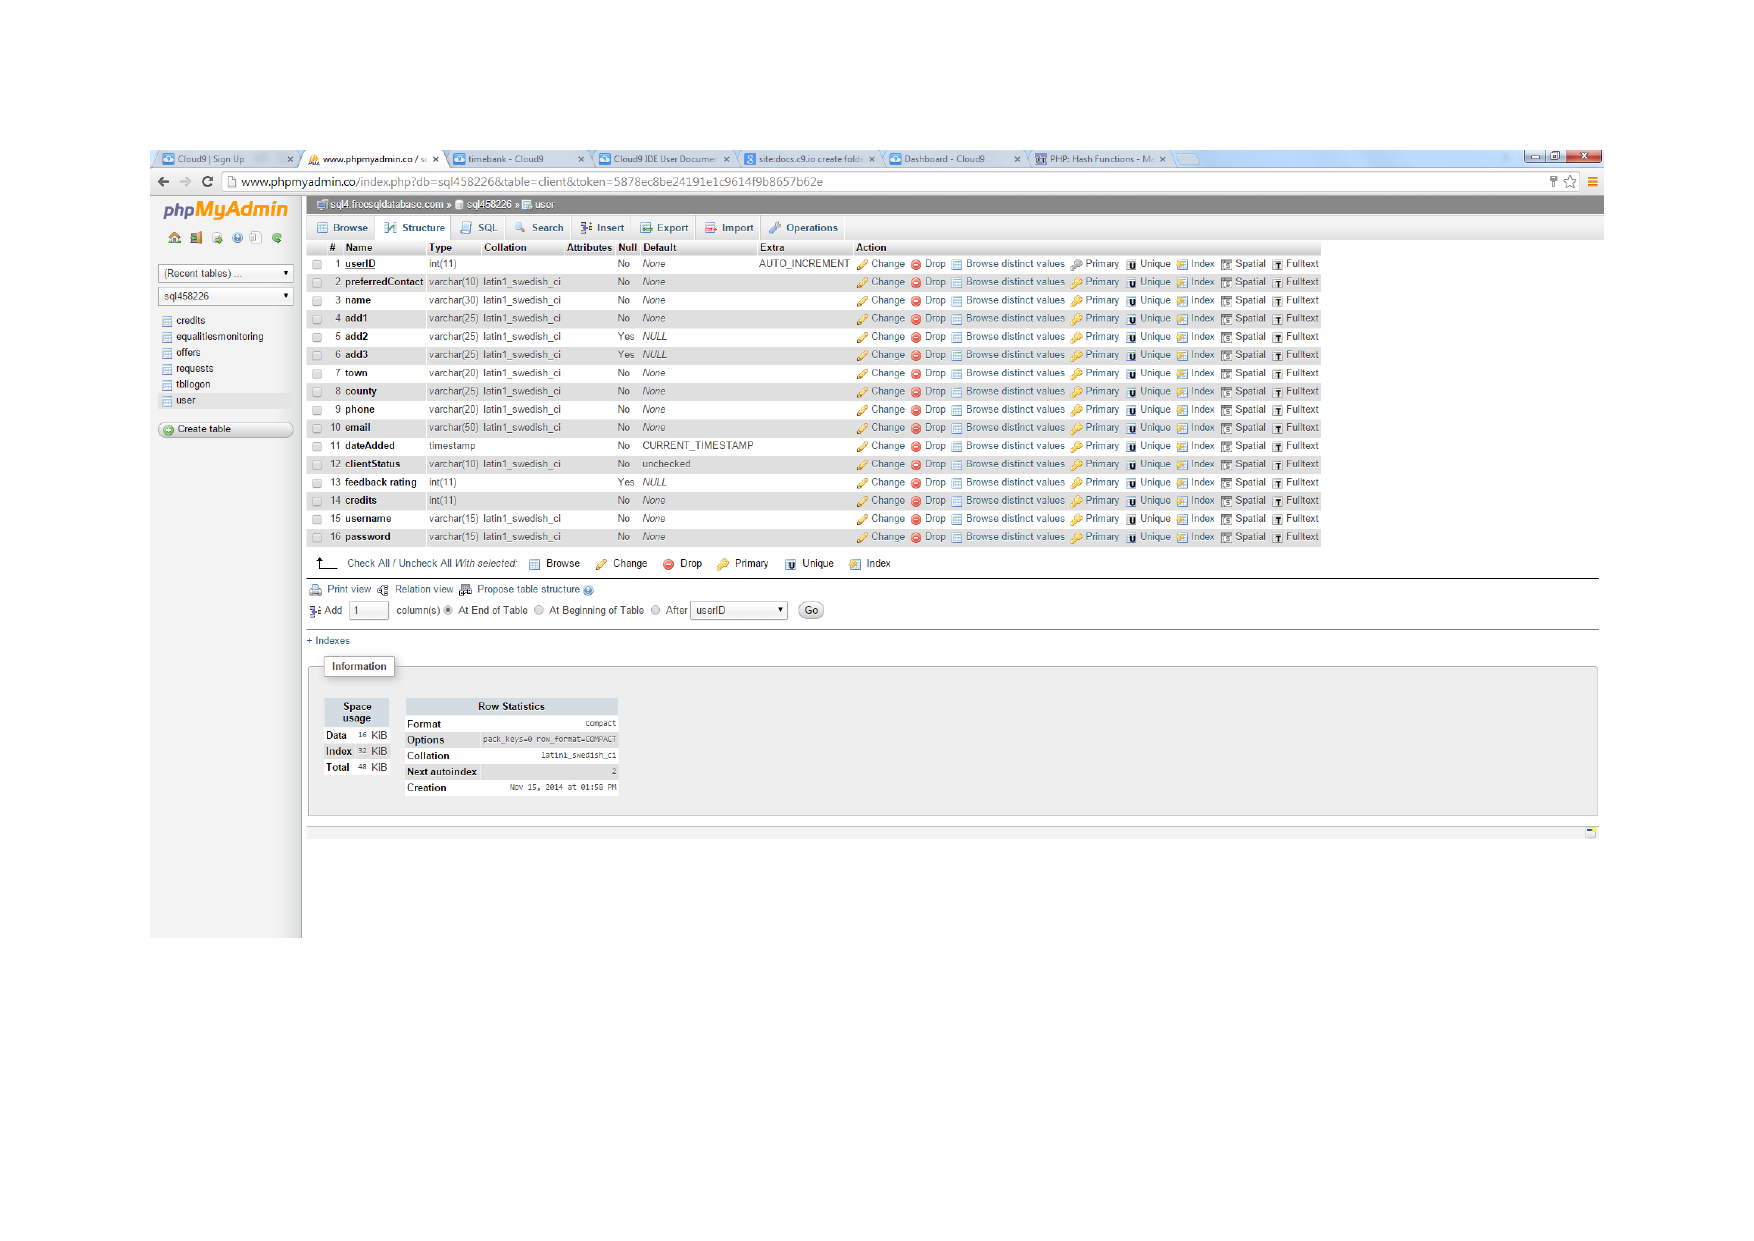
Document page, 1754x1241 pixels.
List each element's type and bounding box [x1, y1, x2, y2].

picture [150, 150, 1604, 938]
